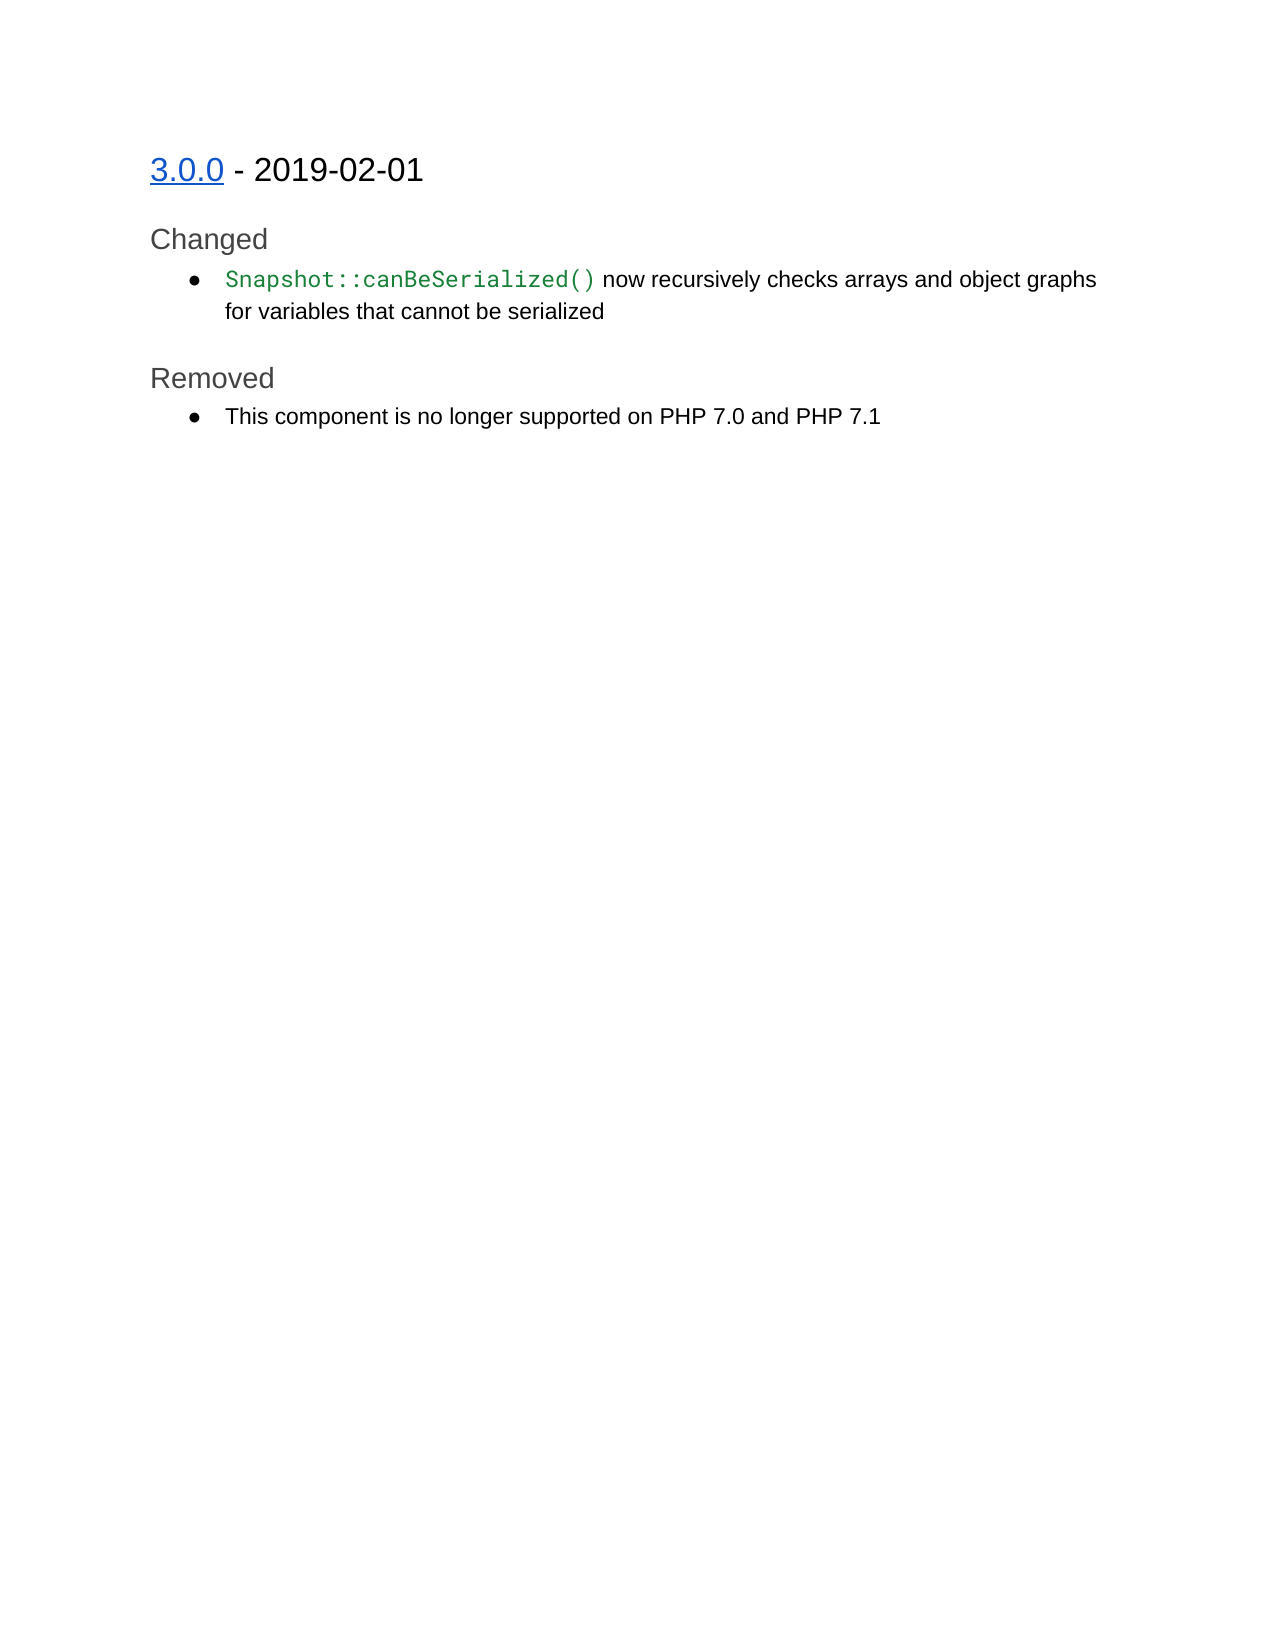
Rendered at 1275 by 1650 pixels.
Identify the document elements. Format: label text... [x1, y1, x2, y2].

subtitle 3.0.0 - 2019-02-01 [150, 150, 1125, 188]
list This component is no longer supported on PHP 7.0 and PHP 7.1 [187, 403, 1125, 429]
list Snapshot::canBeSerialized() now recursively checks arrays and object graphs for variables that cannot be serialized [187, 264, 1125, 324]
subtitle Changed [150, 222, 1125, 255]
subtitle Removed [150, 361, 1125, 395]
